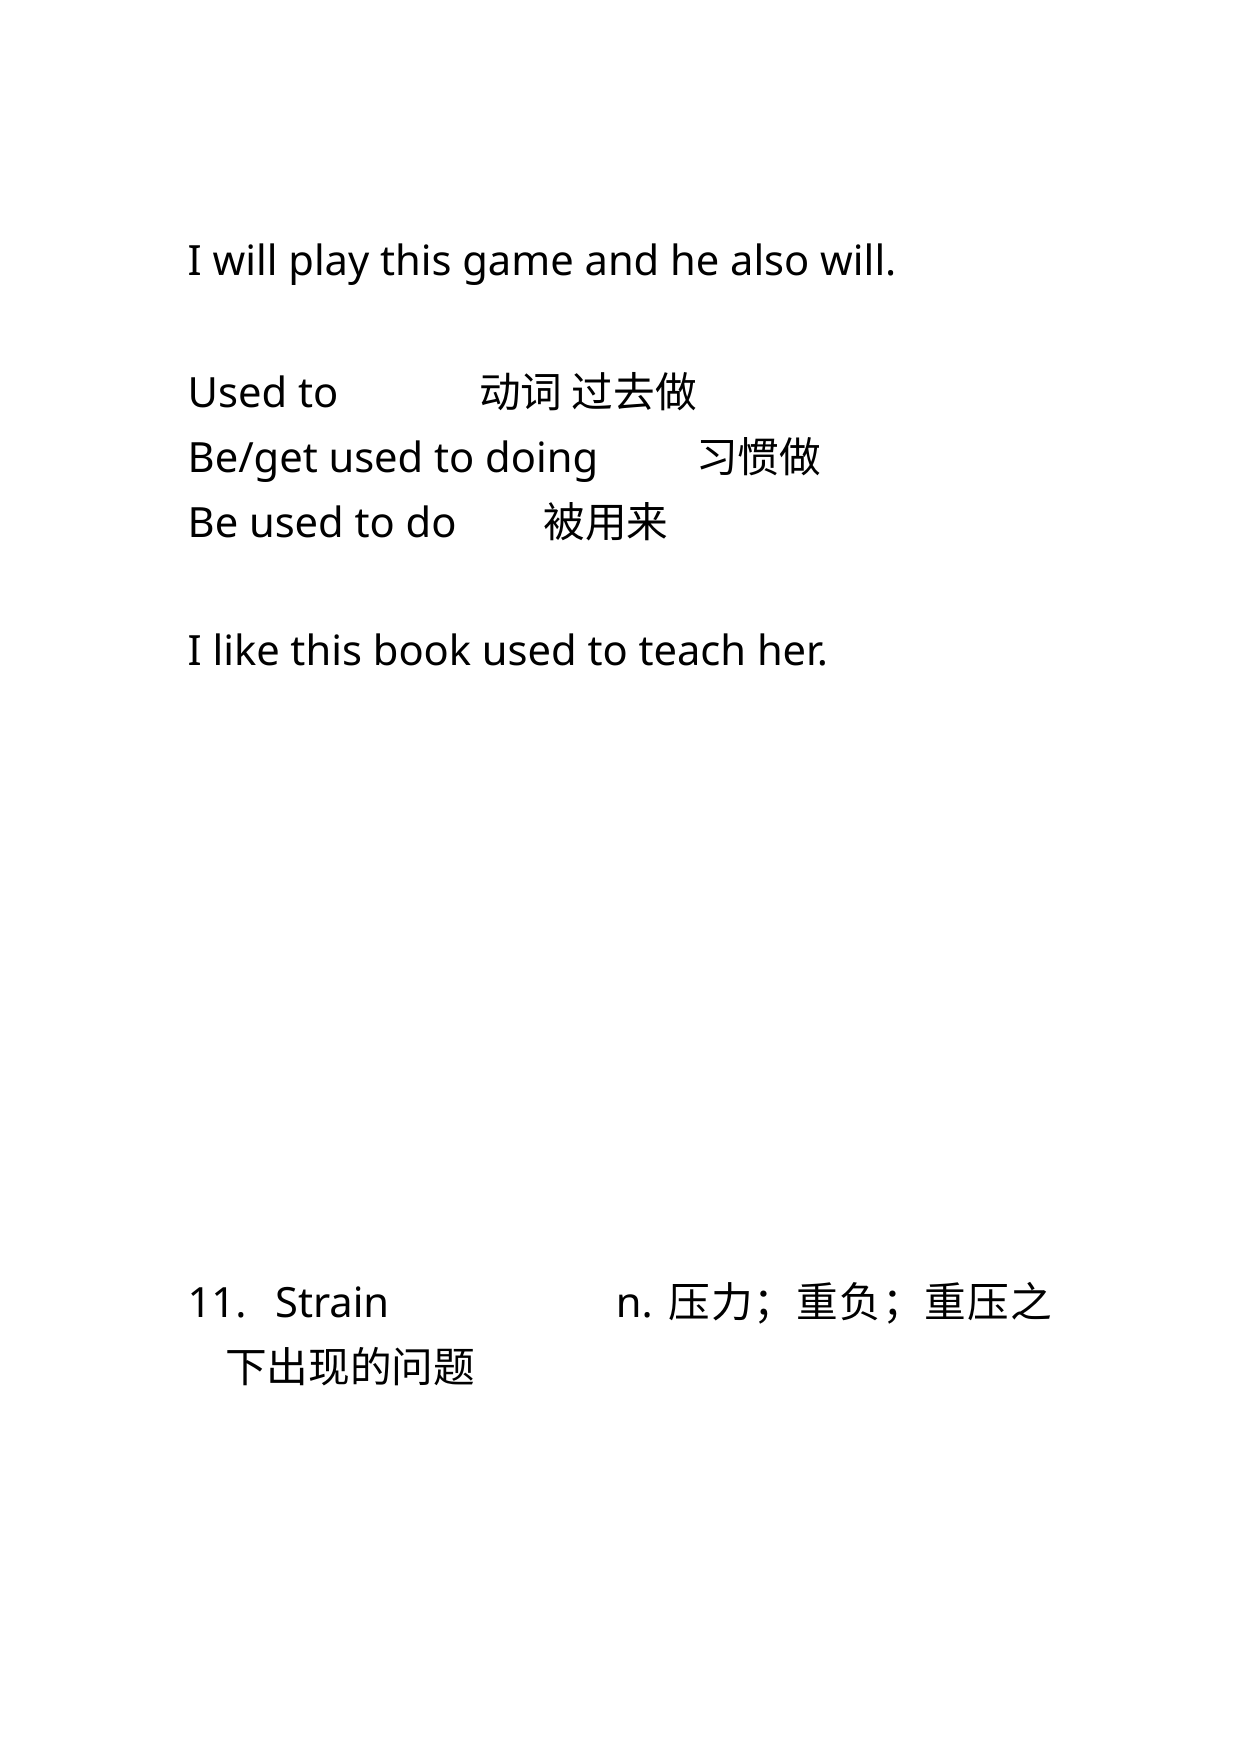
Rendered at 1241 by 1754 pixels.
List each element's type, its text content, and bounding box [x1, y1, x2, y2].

text Be/get used to doing 习惯做 [187, 422, 1053, 487]
text Used to 动词 过去做 [187, 357, 1053, 422]
text I like this book used to teach her. [187, 617, 1053, 682]
text Be used to do 被用来 [187, 487, 1053, 552]
text I will play this game and he also will. [187, 227, 1053, 292]
list Strain n. 压力；重负；重压之下出现的问题 [187, 1267, 1053, 1397]
